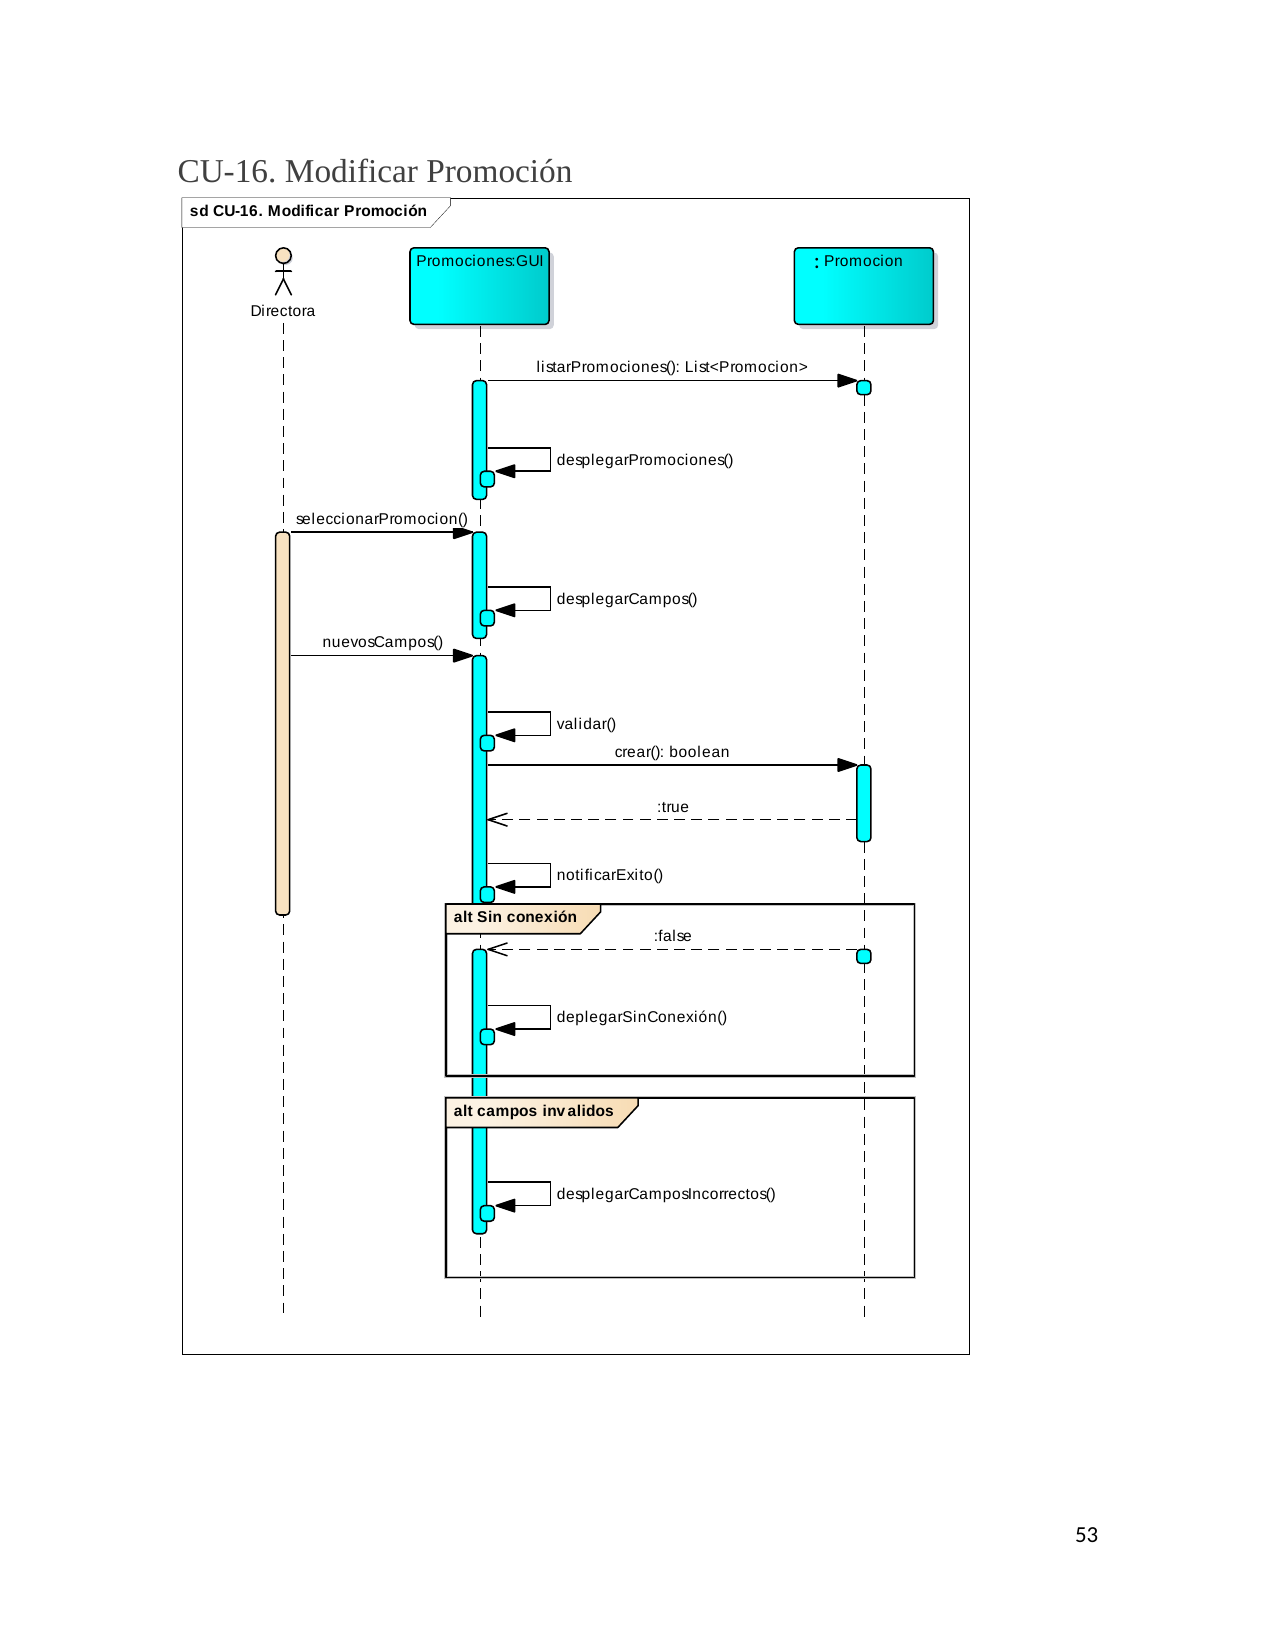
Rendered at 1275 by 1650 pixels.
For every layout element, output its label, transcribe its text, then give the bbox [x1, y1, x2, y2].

subtitle CU-16. Modificar Promoción [177, 152, 1098, 190]
